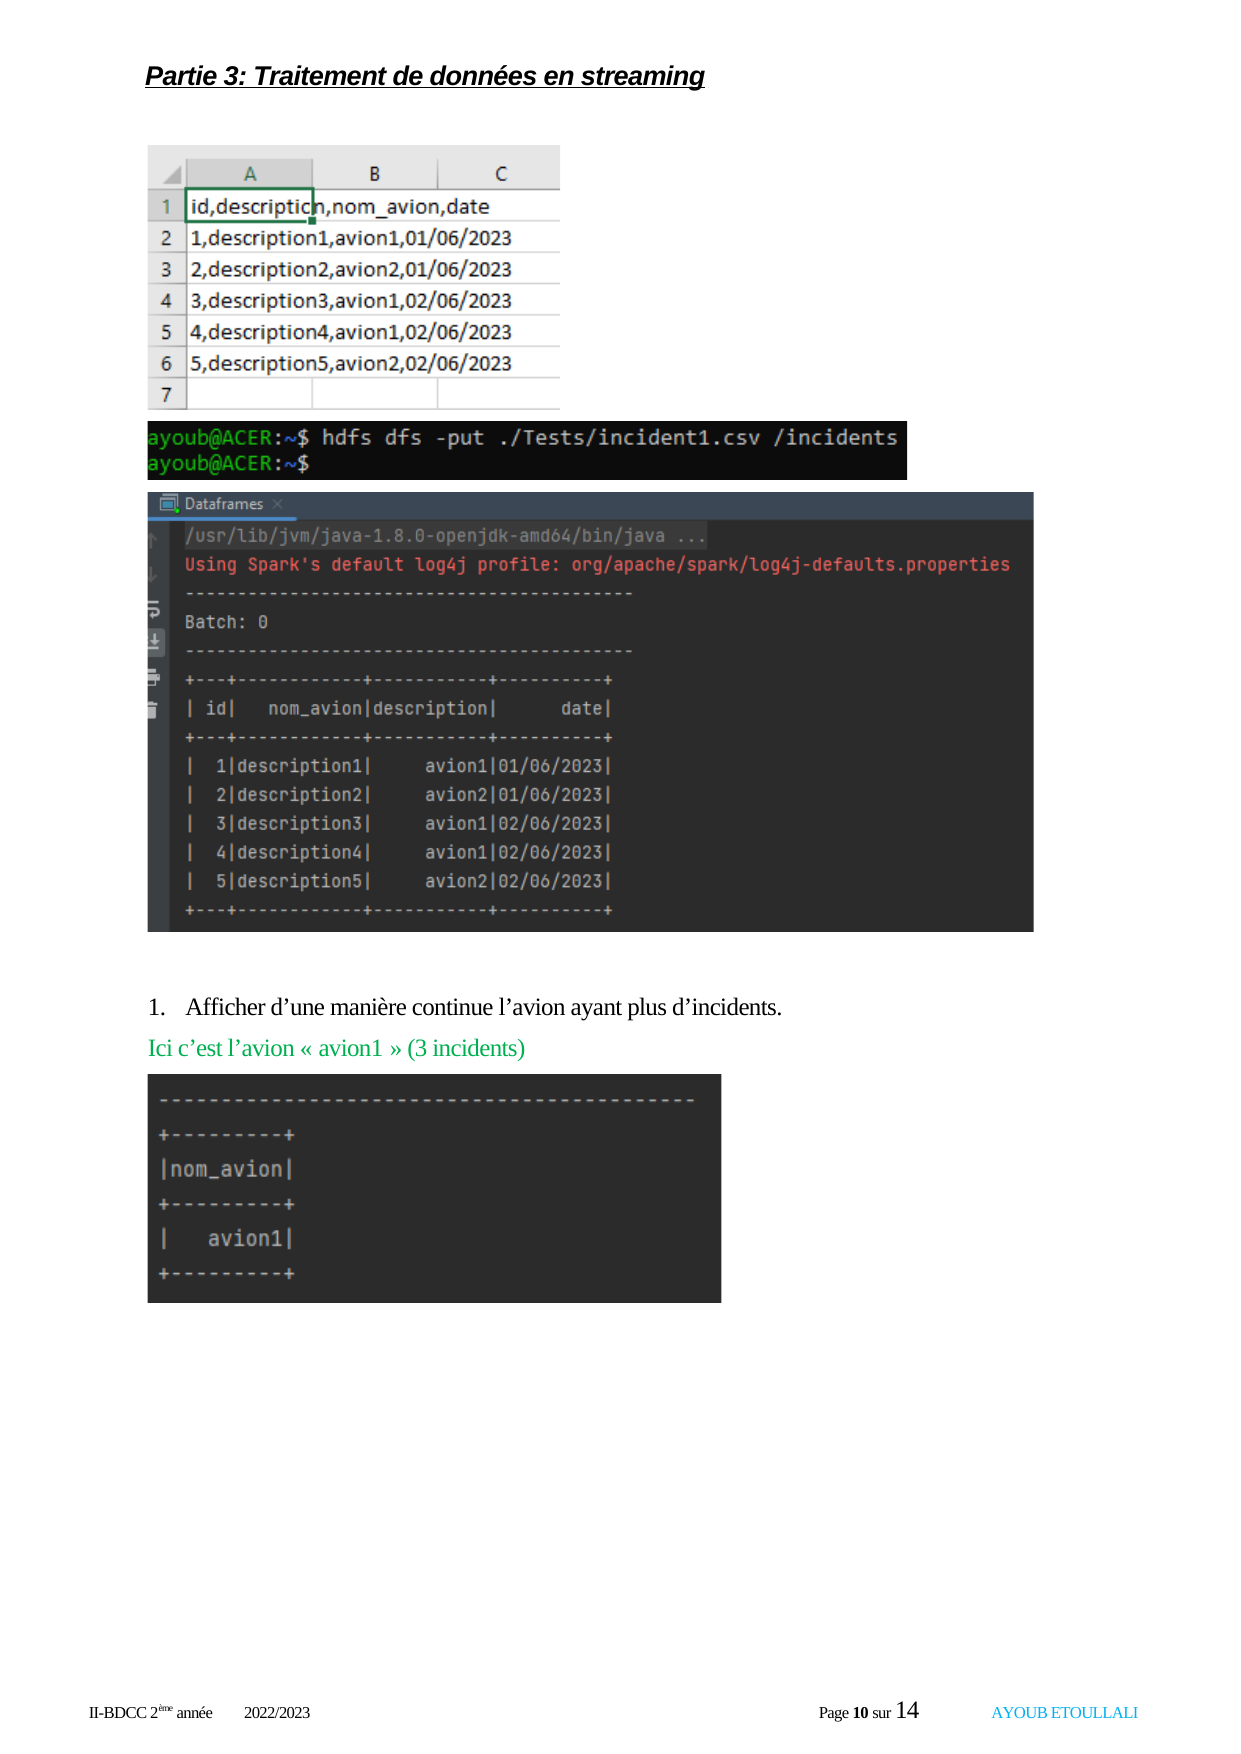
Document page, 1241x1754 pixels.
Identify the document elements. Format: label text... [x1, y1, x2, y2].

picture [1123, 1707, 1128, 1716]
picture [1113, 1708, 1118, 1716]
picture [1030, 1707, 1038, 1718]
picture [1102, 1707, 1107, 1716]
picture [992, 1708, 998, 1718]
text Ici c’est l’avion « avion1 » (3 incidents) [103, 1033, 1152, 1062]
picture [1086, 1707, 1094, 1718]
list Afficher d’une manière continue l’avion ayant plus d’incidents. [148, 992, 1152, 1020]
picture [147, 1074, 722, 1303]
subtitle Partie 3: Traitement de données en streaming [101, 60, 1152, 91]
picture [147, 421, 908, 480]
picture [147, 145, 561, 410]
picture [147, 492, 1034, 932]
